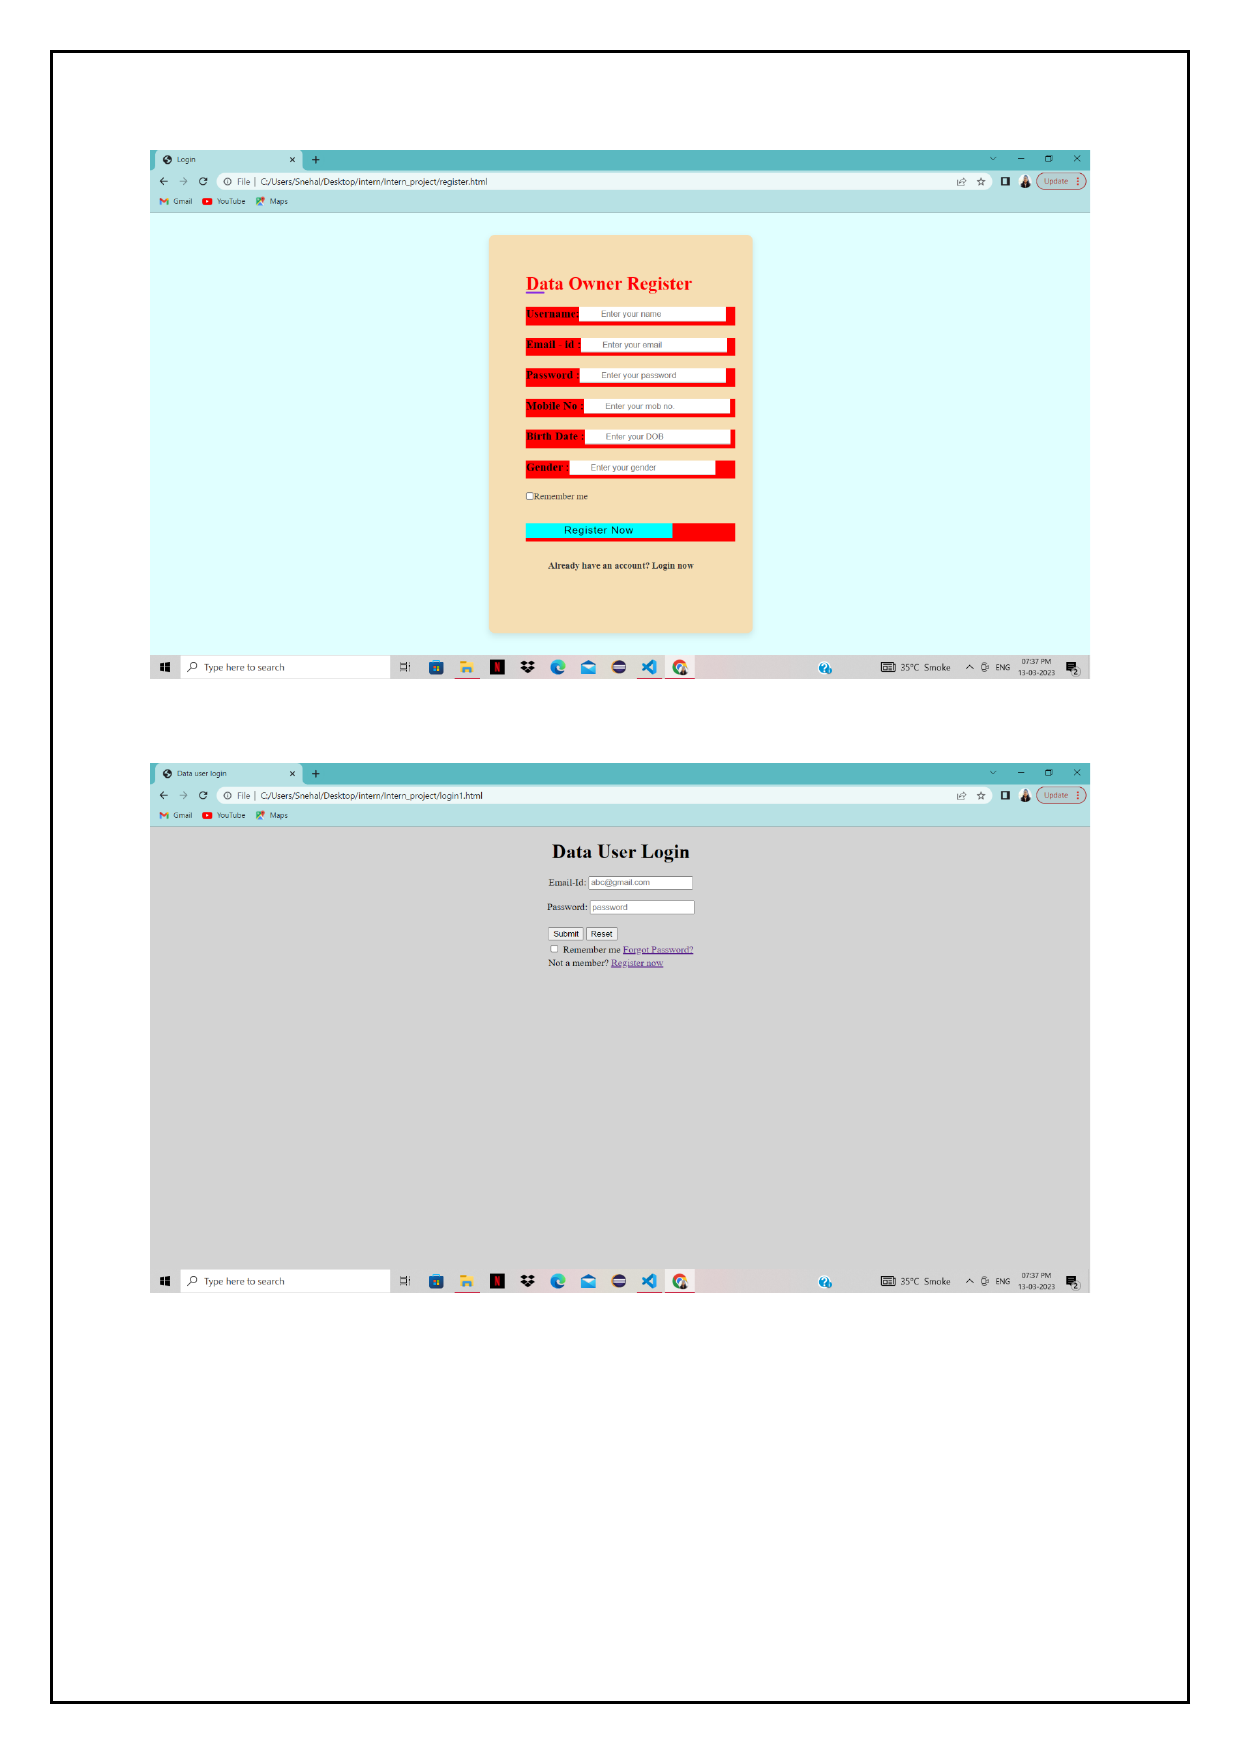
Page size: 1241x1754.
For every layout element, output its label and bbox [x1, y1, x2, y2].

picture [150, 150, 1091, 679]
picture [150, 763, 1091, 1293]
